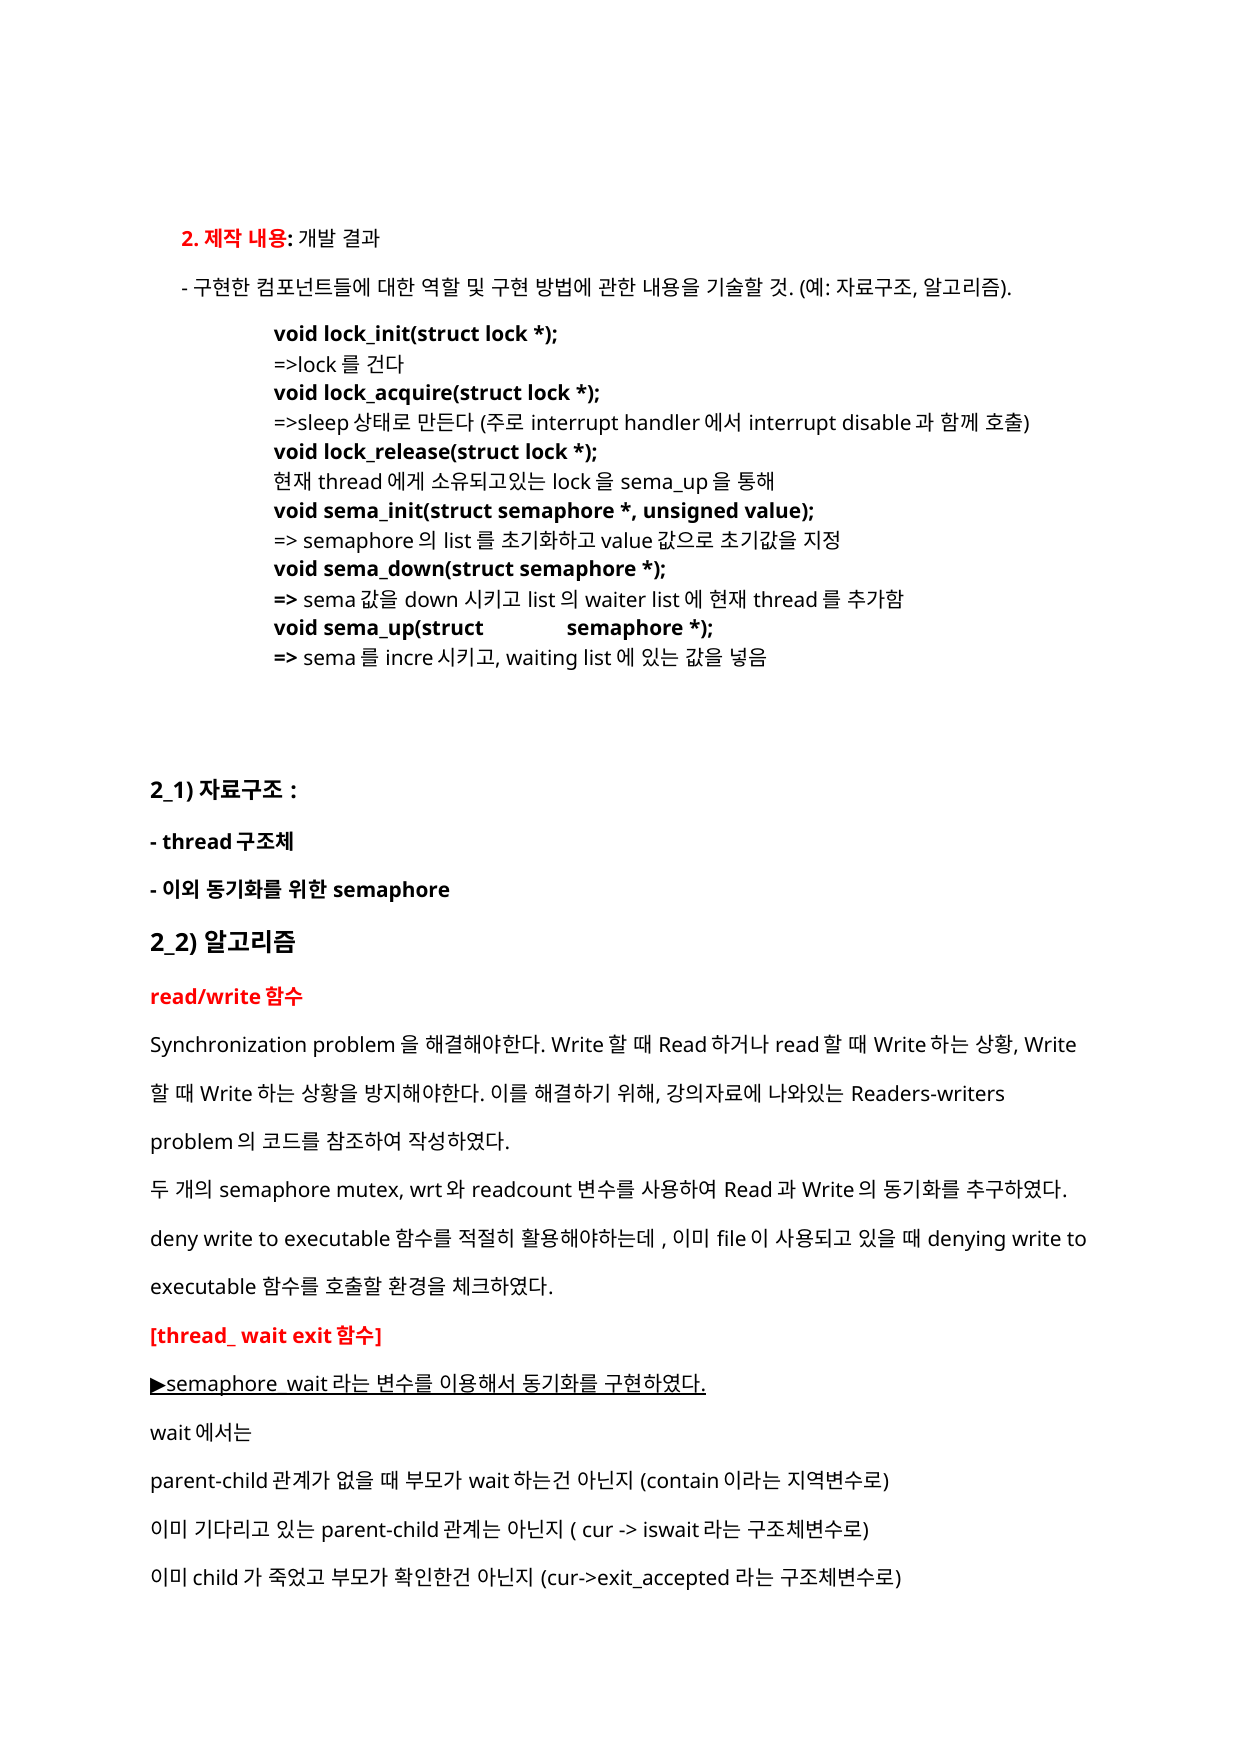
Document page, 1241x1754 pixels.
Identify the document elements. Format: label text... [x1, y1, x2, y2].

text => sema를 incre시키고, waiting list에 있는 값을 넣음 [274, 642, 1090, 672]
text 2_1) 자료구조 : [150, 772, 1090, 805]
text =>sleep상태로 만든다 (주로 interrupt handler에서 interrupt disable과 함께 호출) [274, 407, 1090, 437]
text 이미child가 죽었고 부모가 확인한건 아닌지 (cur->exit_accepted 라는 구조체변수로) [150, 1561, 1090, 1592]
text Synchronization problem을 해결해야한다. Write할 때 Read하거나 read할 때 Write하는 상황, Write할 때 Write하는 상황을 방지해야한다. 이를 해결하기 위해, 강의자료에 나와있는 Readers-writers problem의 코드를 참조하여 작성하였다. [150, 1028, 1090, 1156]
text 2_2) 알고리즘 [150, 922, 1090, 958]
text => sema값을 down 시키고 list의 waiter list에 현재 thread를 추가함 [274, 583, 1090, 613]
text 현재 thread에게 소유되고있는 lock을 sema_up을 통해 [274, 465, 1090, 496]
text => semaphore의 list를 초기화하고value값으로 초기값을 지정 [274, 524, 1090, 554]
text void lock_acquire(struct lock *); [274, 378, 1090, 407]
text 두 개의 semaphore mutex, wrt와 readcount 변수를 사용하여 Read과 Write의 동기화를 추구하였다. deny write to executable함수를 적절히 활용해야하는데 , 이미 file이 사용되고 있을 때 denying write to executable 함수를 호출할 환경을 체크하였다. [150, 1174, 1090, 1301]
text 2. 제작 내용: 개발 결과 [181, 223, 1090, 253]
text void sema_down(struct semaphore *); [274, 554, 1090, 583]
text read/write함수 [150, 980, 1090, 1010]
text void lock_init(struct lock *); [274, 319, 1090, 348]
text void lock_release(struct lock *); [274, 437, 1090, 465]
text void sema_up(struct semaphore *); [274, 613, 1090, 642]
text wait에서는 [150, 1416, 1090, 1446]
text parent-child관계가 없을 때 부모가 wait하는건 아닌지 (contain이라는 지역변수로) [150, 1464, 1090, 1495]
text - thread구조체 [150, 825, 1090, 856]
text - 이외 동기화를 위한 semaphore [150, 874, 1090, 904]
text void sema_init(struct semaphore *, unsigned value); [274, 496, 1090, 524]
text ▶semaphore_wait라는 변수를 이용해서 동기화를 구현하였다. [150, 1367, 1090, 1398]
text - 구현한 컴포넌트들에 대한 역할 및 구현 방법에 관한 내용을 기술할 것. (예: 자료구조, 알고리즘). [181, 271, 1090, 301]
text [thread_ wait exit함수] [150, 1319, 1090, 1349]
text 이미 기다리고 있는 parent-child관계는 아닌지 ( cur -> iswait라는 구조체변수로) [150, 1513, 1090, 1543]
text =>lock를 건다 [274, 348, 1090, 378]
